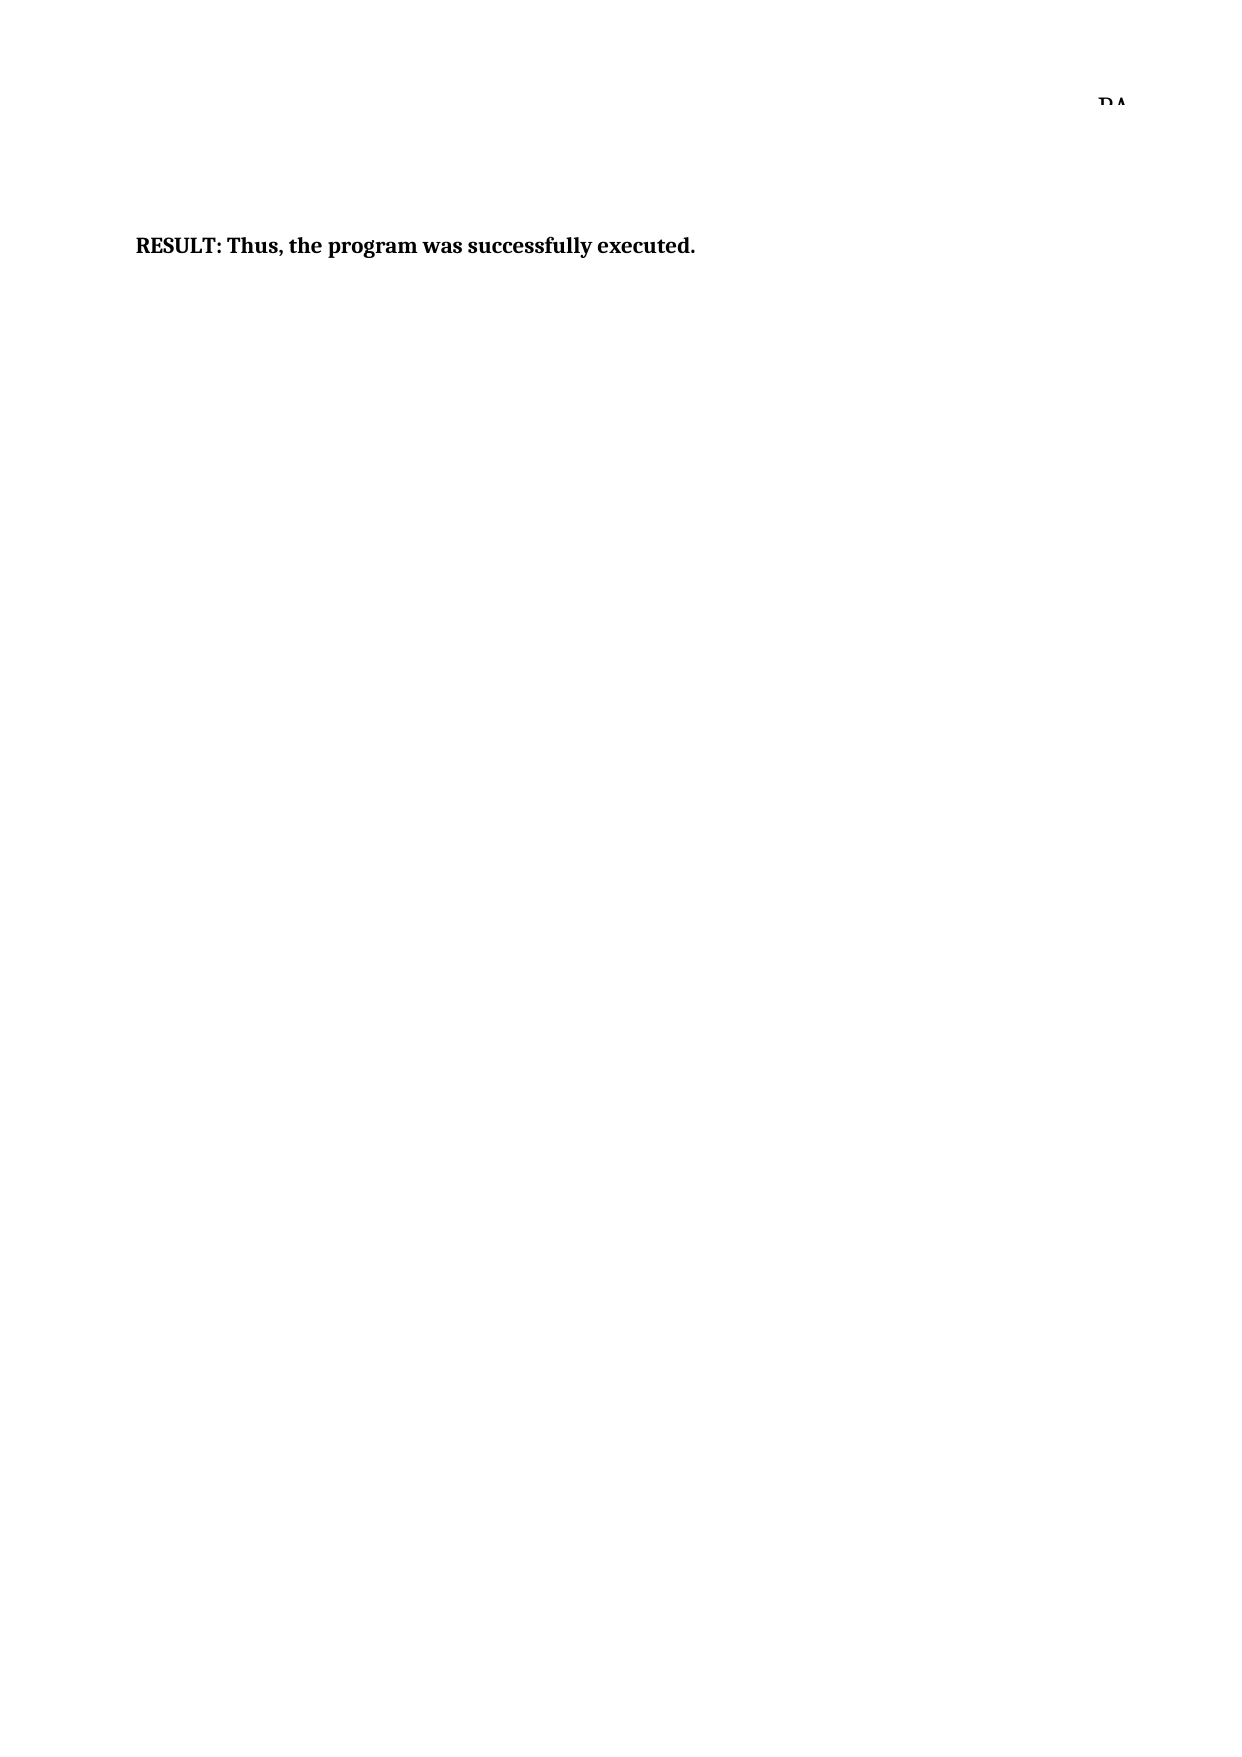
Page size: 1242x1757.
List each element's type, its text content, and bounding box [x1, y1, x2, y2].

text RESULT: Thus, the program was successfully executed. [136, 233, 1162, 259]
